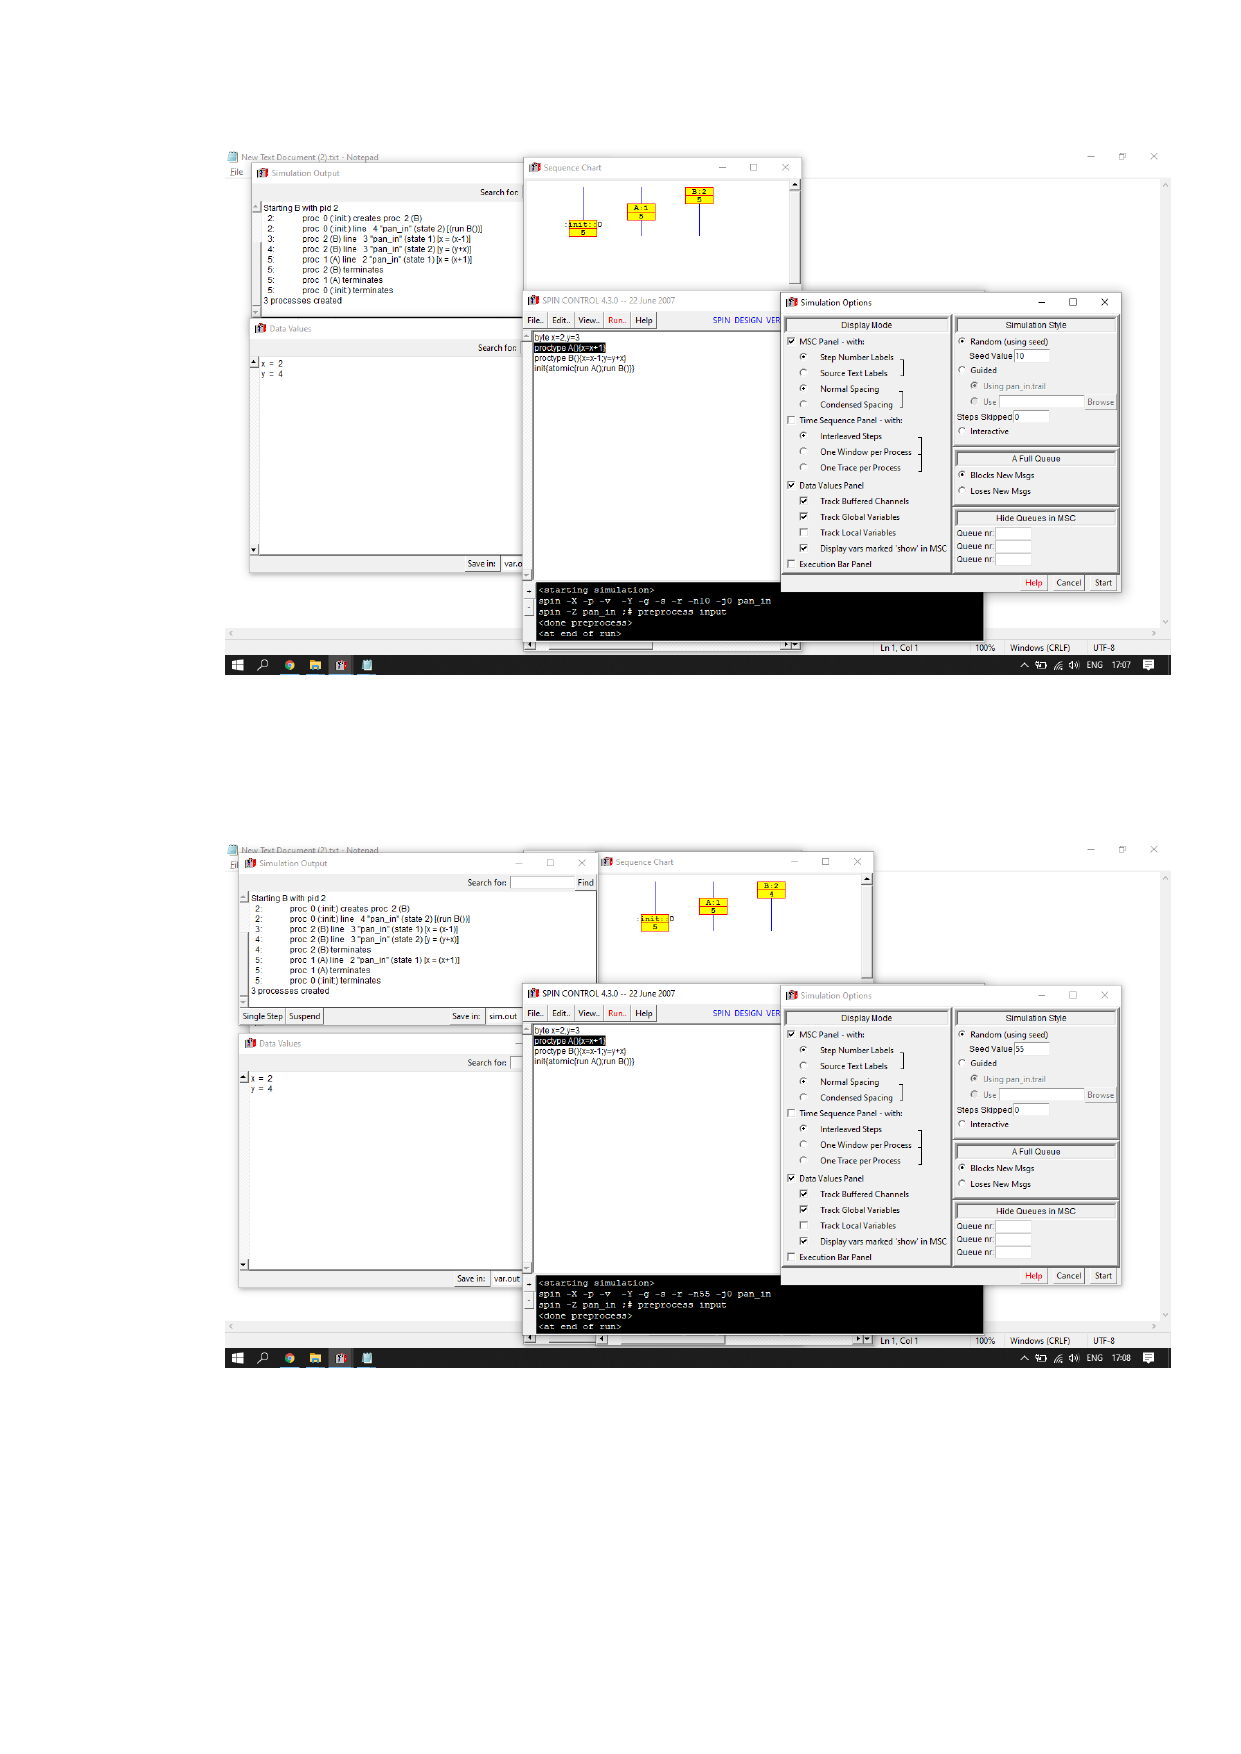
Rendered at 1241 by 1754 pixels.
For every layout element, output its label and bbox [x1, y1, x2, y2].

picture [225, 149, 1171, 675]
picture [225, 842, 1171, 1368]
